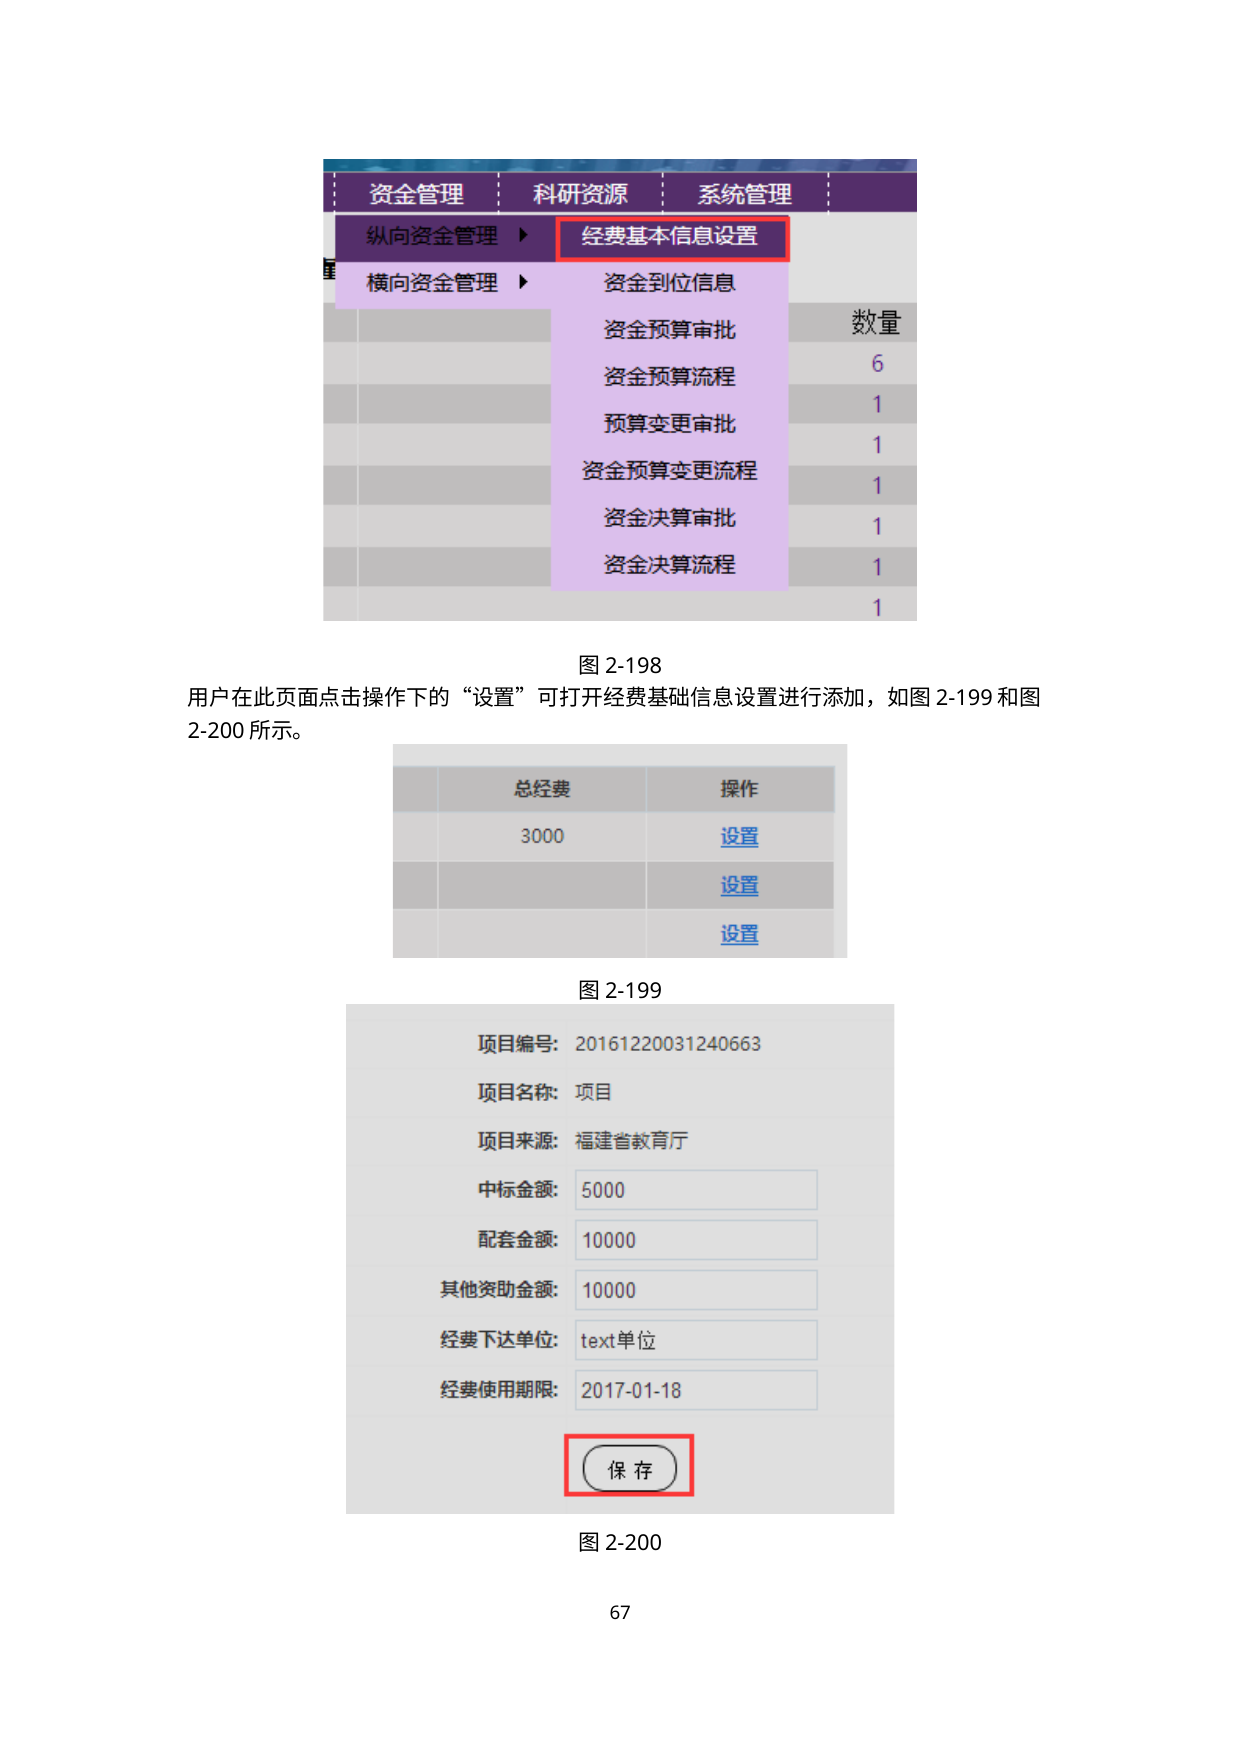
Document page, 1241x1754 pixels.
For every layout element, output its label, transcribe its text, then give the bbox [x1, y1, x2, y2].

text 图2-200 [187, 1525, 1053, 1557]
text 图2-198 [187, 647, 1053, 680]
text 用户在此页面点击操作下的“设置”可打开经费基础信息设置进行添加，如图2-199和图2-200所示。 [187, 680, 1053, 745]
picture [346, 1004, 895, 1514]
picture [392, 744, 848, 958]
picture [323, 159, 917, 621]
text 图2-199 [187, 972, 1053, 1005]
